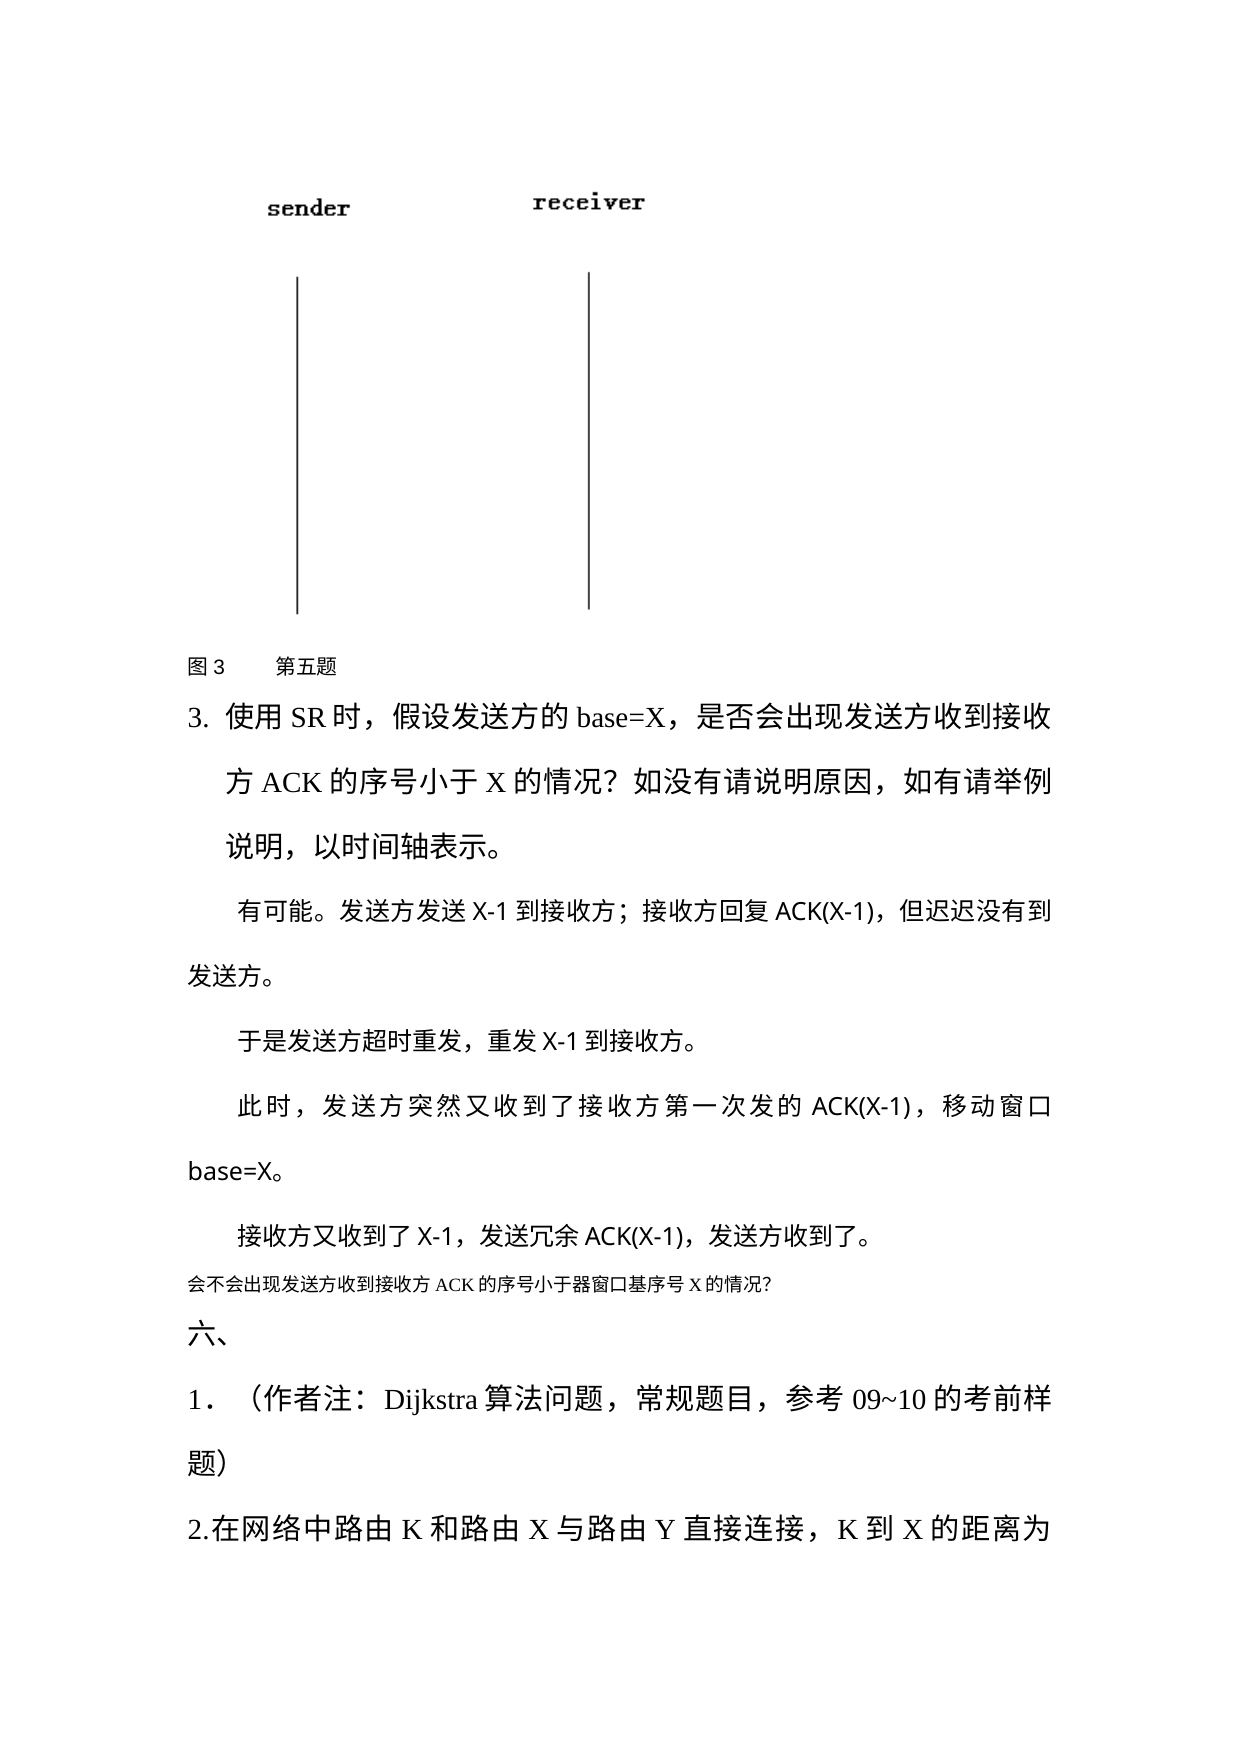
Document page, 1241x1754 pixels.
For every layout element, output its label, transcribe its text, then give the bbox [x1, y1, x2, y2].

list 使用SR时，假设发送方的base=X，是否会出现发送方收到接收方ACK的序号小于X的情况？如没有请说明原因，如有请举例说明，以时间轴表示。 [187, 682, 1053, 877]
text 有可能。发送方发送X-1到接收方；接收方回复ACK(X-1)，但迟迟没有到发送方。 [187, 877, 1053, 1007]
text 接收方又收到了X-1，发送冗余ACK(X-1)，发送方收到了。 [187, 1202, 1053, 1267]
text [187, 1494, 1053, 1559]
text 会不会出现发送方收到接收方ACK的序号小于器窗口基序号X的情况？ [187, 1267, 1053, 1299]
text 此时，发送方突然又收到了接收方第一次发的ACK(X-1)，移动窗口base=X。 [187, 1072, 1053, 1202]
text 1．（作者注：Dijkstra算法问题，常规题目，参考09~10的考前样题） [187, 1364, 1053, 1494]
text 六、 [187, 1299, 1053, 1364]
text 于是发送方超时重发，重发X-1到接收方。 [187, 1007, 1053, 1072]
picture [187, 161, 706, 649]
text 图 3 第五题 [187, 649, 1053, 682]
